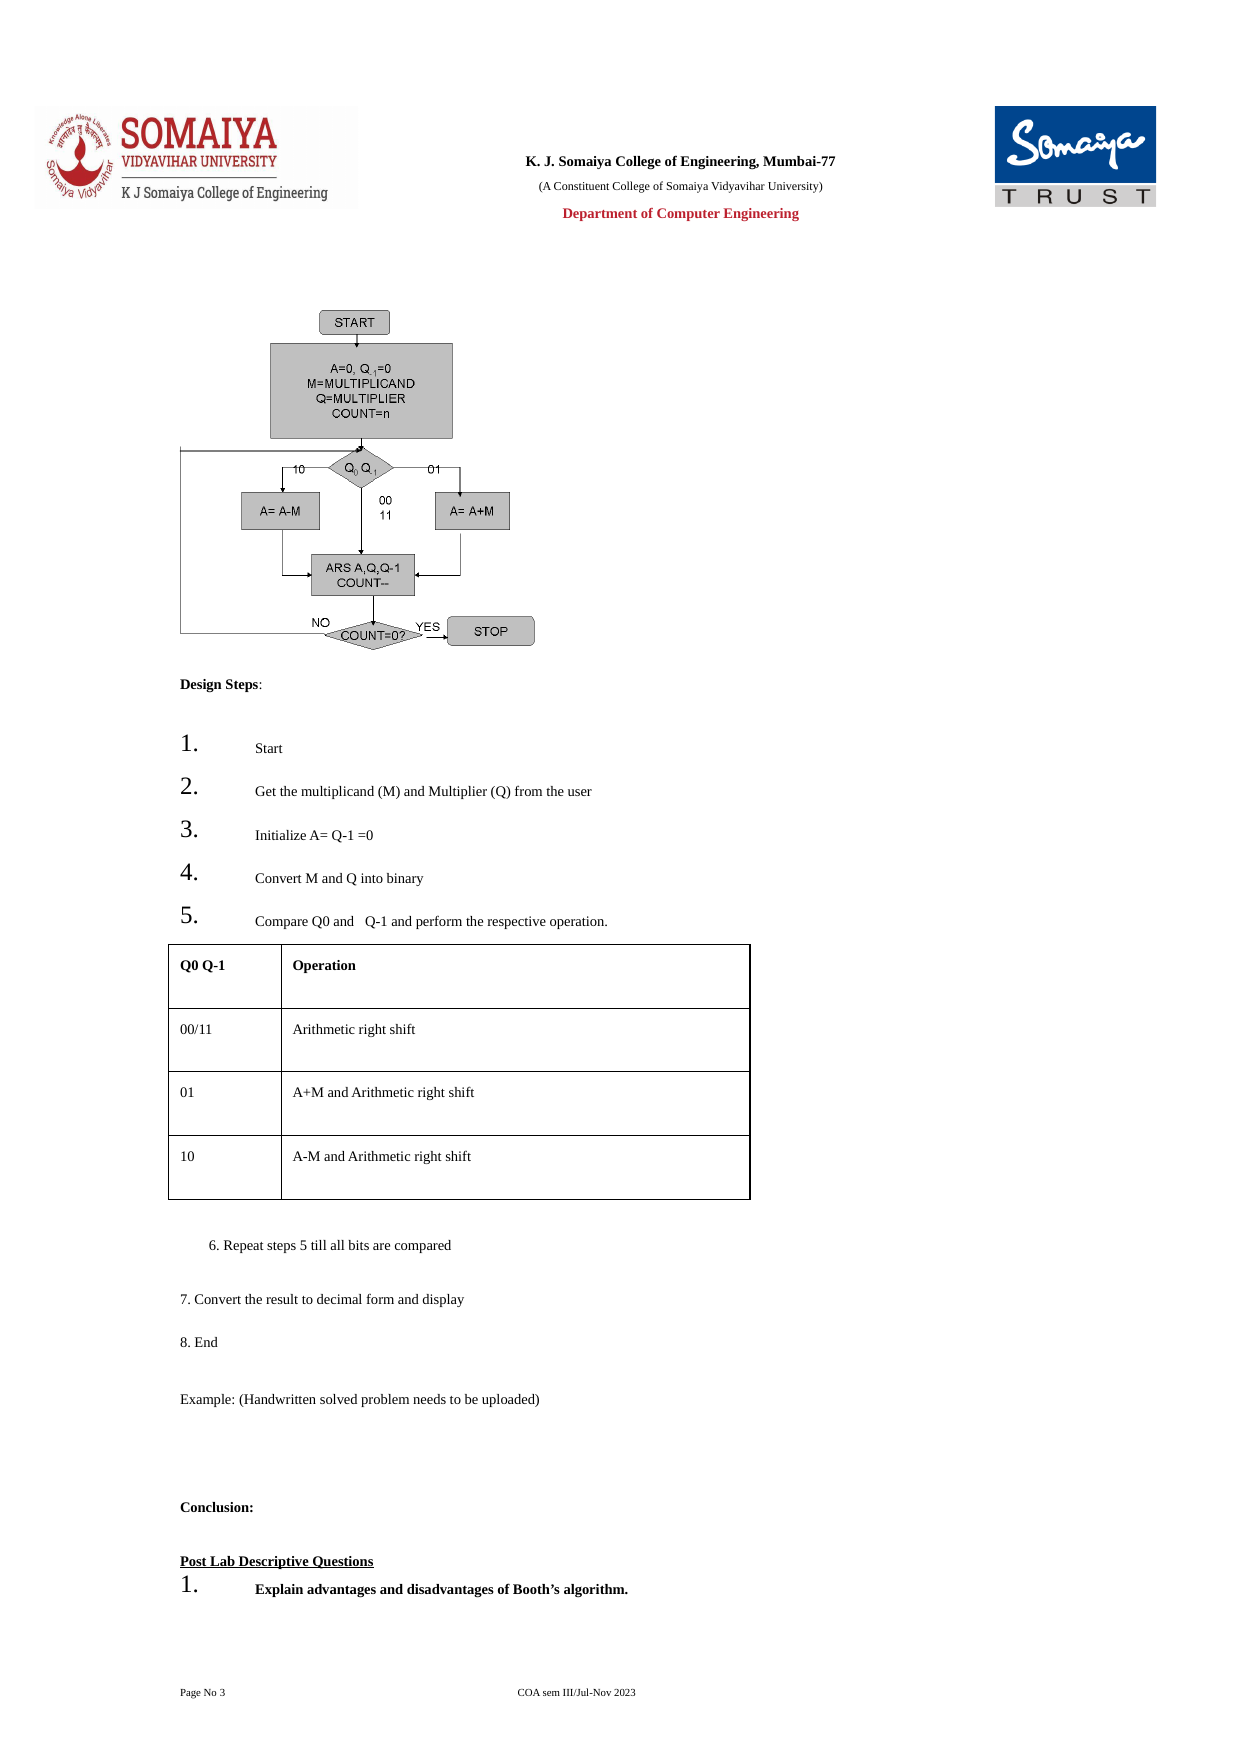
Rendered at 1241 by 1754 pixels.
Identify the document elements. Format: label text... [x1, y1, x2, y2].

text 6. Repeat steps 5 till all bits are compared [180, 1225, 1060, 1253]
text Conclusion: [180, 1486, 1060, 1515]
text Example: (Handwritten solved problem needs to be uploaded) [180, 1379, 1060, 1407]
text Post Lab Descriptive Questions [180, 1540, 1060, 1569]
list Start [180, 728, 1060, 757]
list Initialize A= Q-1 =0 [180, 814, 1060, 843]
list Compare Q0 and Q-1 and perform the respective operation. [180, 901, 1060, 929]
picture [34, 106, 359, 209]
table_cell Arithmetic right shift [282, 1009, 749, 1071]
picture [179, 309, 539, 651]
list Convert M and Q into binary [180, 857, 1060, 886]
list Get the multiplicand (M) and Multiplier (Q) from the user [180, 771, 1060, 800]
table_cell 10 [169, 1136, 281, 1199]
table_cell 00/11 [169, 1009, 281, 1071]
table_header Q0 Q-1 [169, 945, 281, 1007]
table_header Operation [282, 945, 749, 1007]
table_cell A-M and Arithmetic right shift [282, 1136, 749, 1199]
text Design Steps: [180, 664, 1060, 693]
table_cell 01 [169, 1072, 281, 1135]
text 7. Convert the result to decimal form and display [180, 1278, 1060, 1307]
text 8. End [180, 1322, 1060, 1350]
table_cell A+M and Arithmetic right shift [282, 1072, 749, 1135]
picture [994, 106, 1157, 207]
list Explain advantages and disadvantages of Booth’s algorithm. [180, 1569, 1060, 1598]
